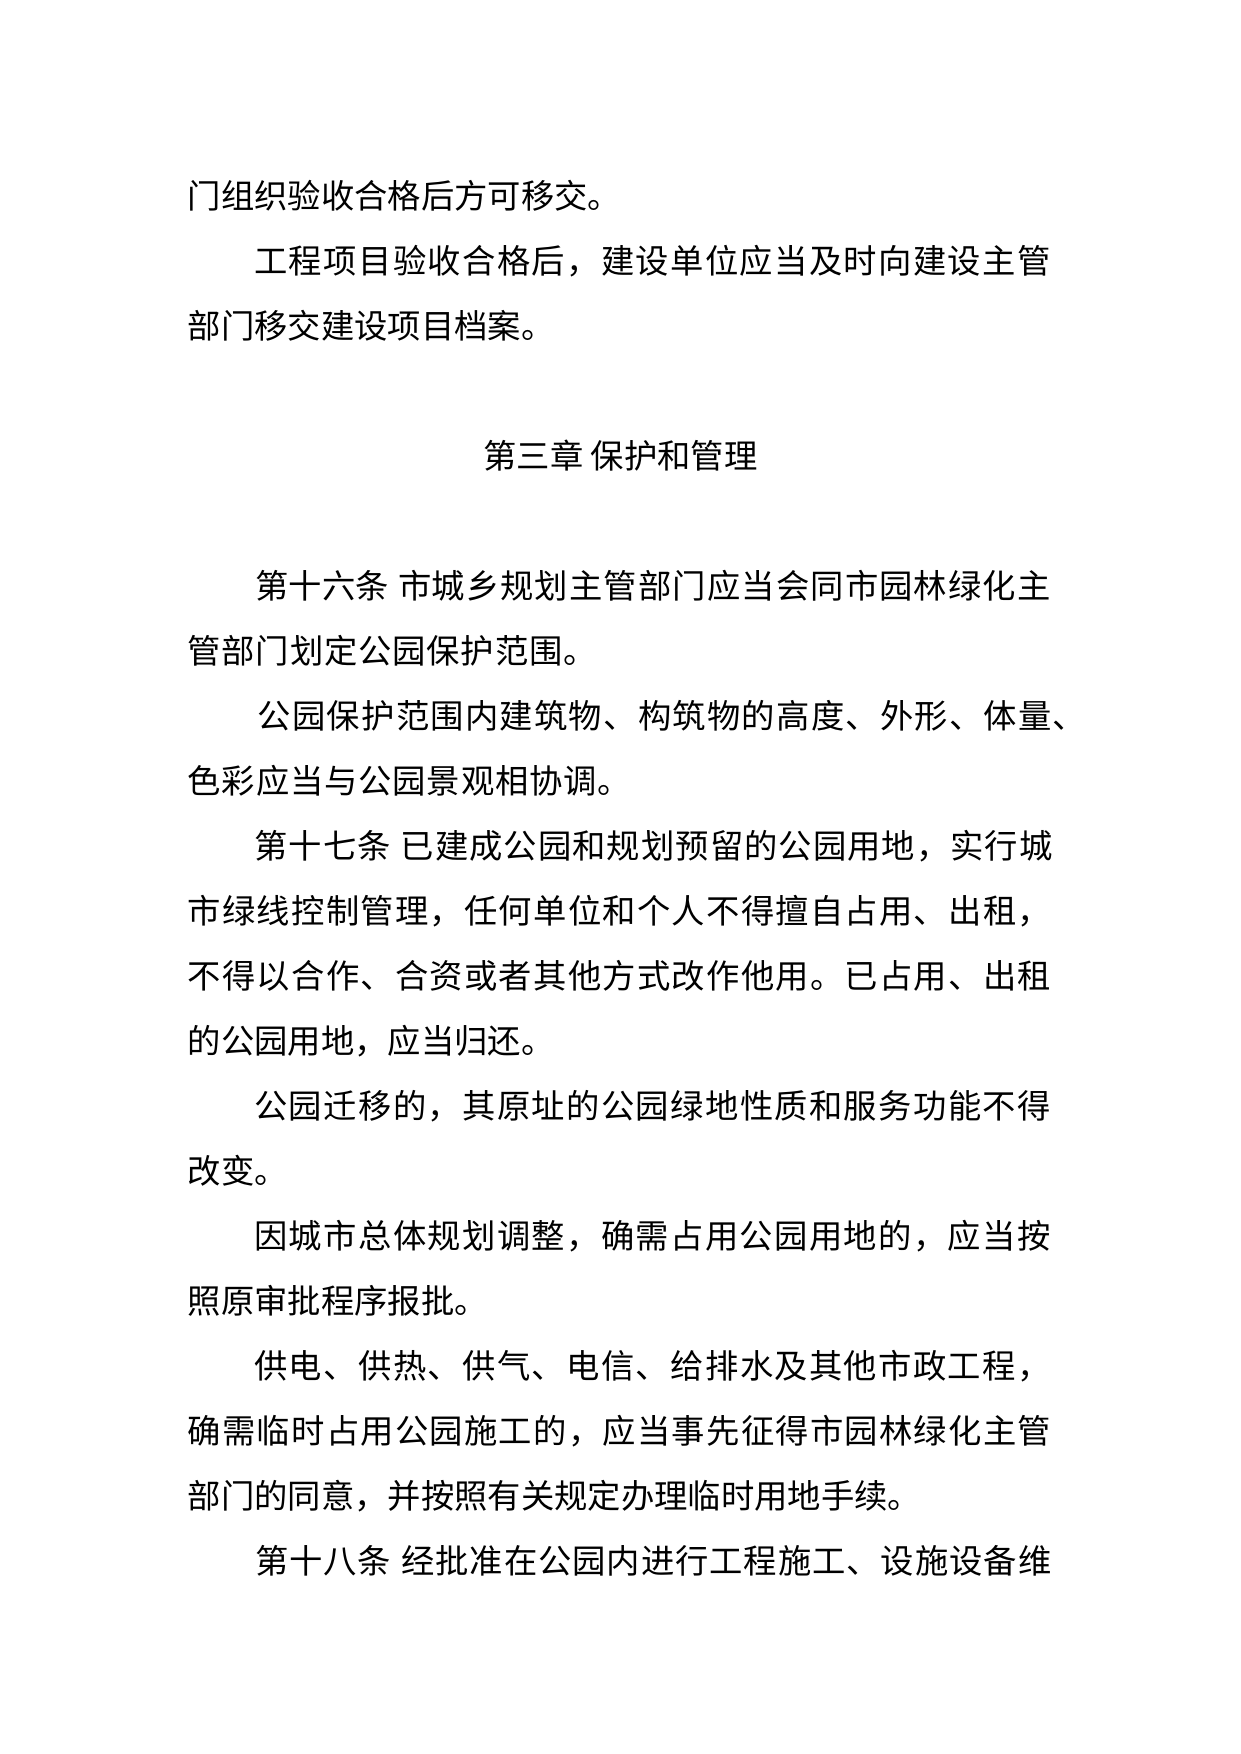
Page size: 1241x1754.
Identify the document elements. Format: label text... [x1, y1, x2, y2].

text 公园保护范围内建筑物、构筑物的高度、外形、体量、色彩应当与公园景观相协调。 [187, 682, 1053, 812]
text 因城市总体规划调整，确需占用公园用地的，应当按照原审批程序报批。 [187, 1202, 1053, 1332]
text 第十六条 市城乡规划主管部门应当会同市园林绿化主管部门划定公园保护范围。 [187, 552, 1053, 682]
text 供电、供热、供气、电信、给排水及其他市政工程，确需临时占用公园施工的，应当事先征得市园林绿化主管部门的同意，并按照有关规定办理临时用地手续。 [187, 1332, 1053, 1527]
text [187, 1527, 1053, 1592]
text 第十七条 已建成公园和规划预留的公园用地，实行城市绿线控制管理，任何单位和个人不得擅自占用、出租，不得以合作、合资或者其他方式改作他用。已占用、出租的公园用地，应当归还。 [187, 812, 1053, 1072]
text 公园迁移的，其原址的公园绿地性质和服务功能不得改变。 [187, 1072, 1053, 1202]
text 工程项目验收合格后，建设单位应当及时向建设主管部门移交建设项目档案。 [187, 227, 1053, 357]
text 第三章 保护和管理 [187, 422, 1053, 487]
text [187, 162, 1053, 227]
